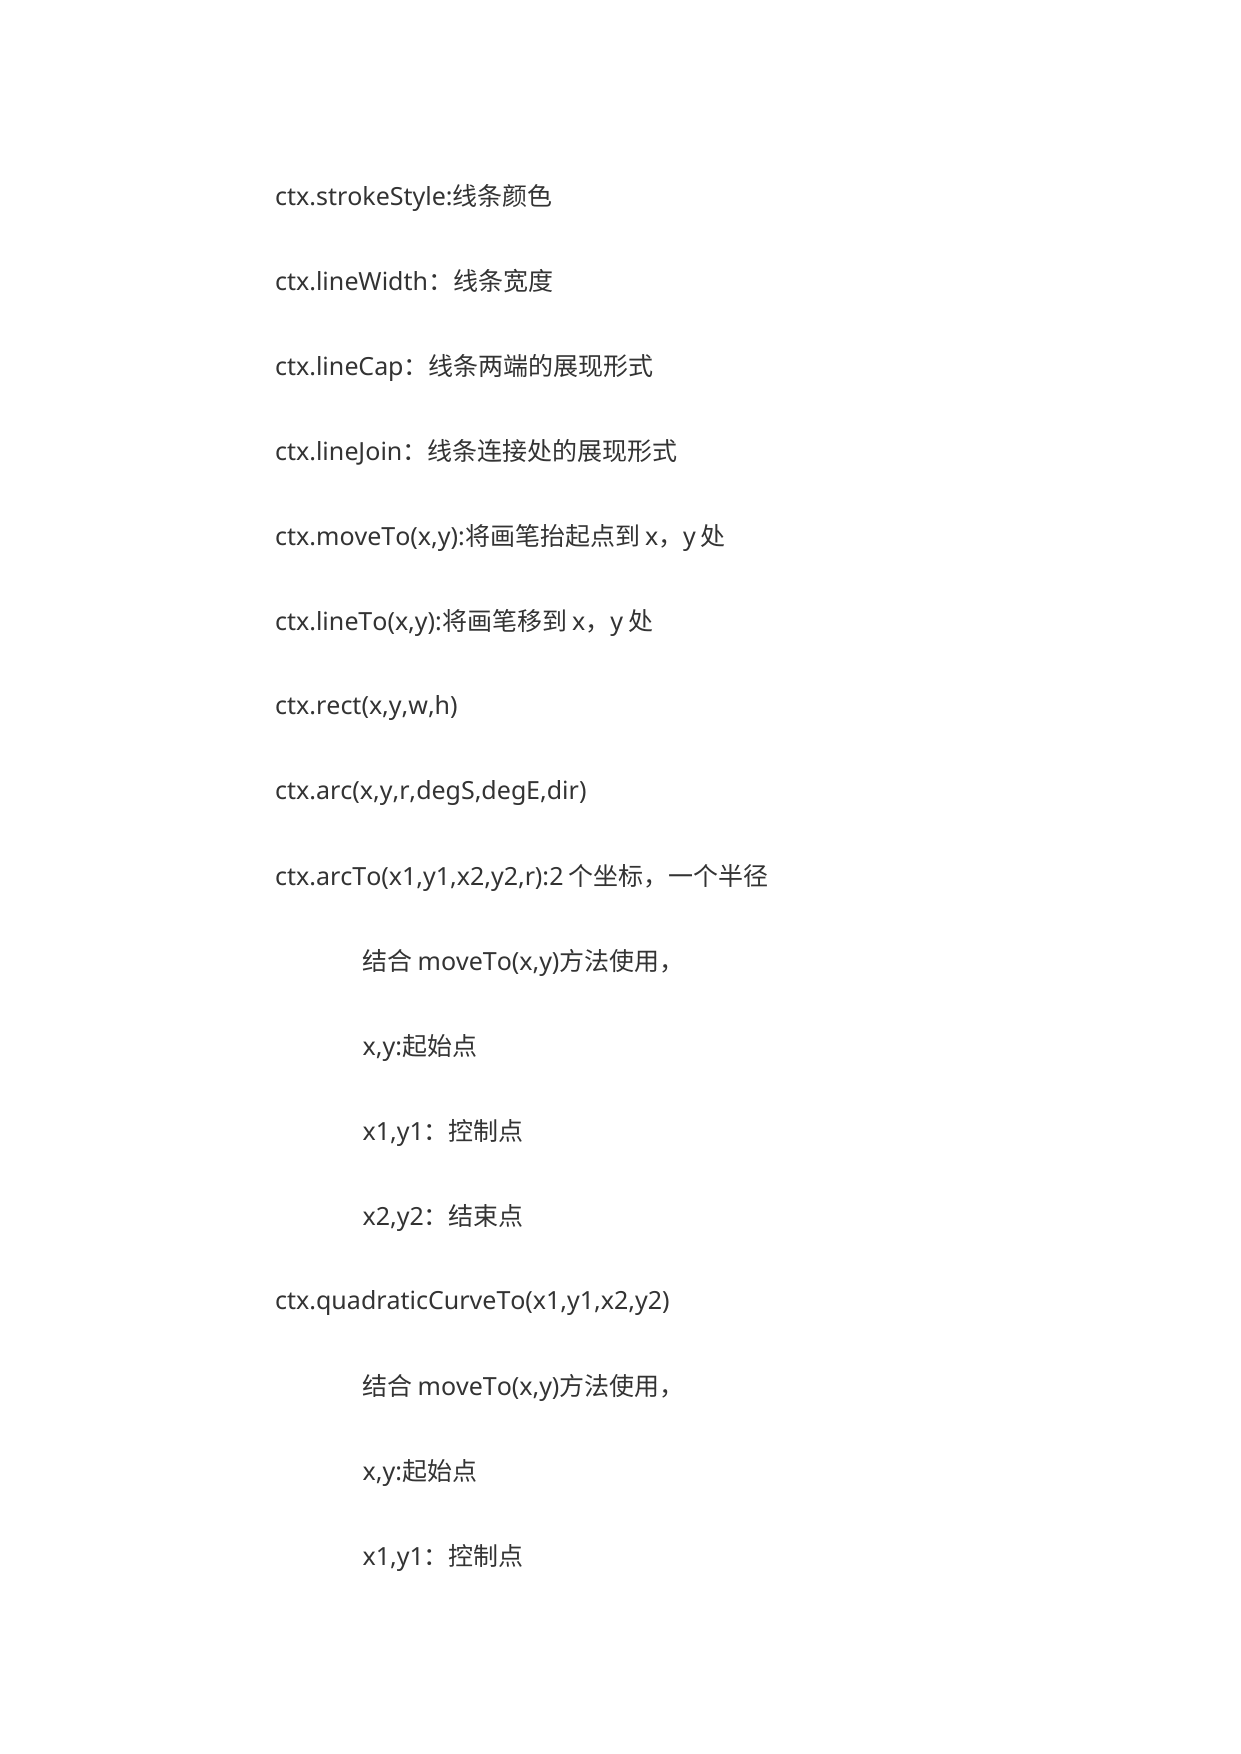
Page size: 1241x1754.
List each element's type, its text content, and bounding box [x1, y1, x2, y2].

text x1,y1：控制点 [187, 1097, 1053, 1162]
text x2,y2：结束点 [187, 1182, 1053, 1247]
text ctx.arcTo(x1,y1,x2,y2,r):2个坐标，一个半径 [187, 842, 1053, 907]
text ctx.rect(x,y,w,h) [187, 672, 1053, 737]
text 结合moveTo(x,y)方法使用， [187, 927, 1053, 992]
text ctx.lineWidth：线条宽度 [187, 247, 1053, 312]
text ctx.arc(x,y,r,degS,degE,dir) [187, 757, 1053, 822]
text 结合moveTo(x,y)方法使用， [187, 1352, 1053, 1417]
text x,y:起始点 [187, 1437, 1053, 1502]
text ctx.lineJoin：线条连接处的展现形式 [187, 417, 1053, 482]
text x,y:起始点 [187, 1012, 1053, 1077]
text x1,y1：控制点 [187, 1522, 1053, 1587]
text ctx.moveTo(x,y):将画笔抬起点到x，y处 [187, 502, 1053, 567]
text ctx.quadraticCurveTo(x1,y1,x2,y2) [187, 1267, 1053, 1332]
text ctx.lineTo(x,y):将画笔移到x，y处 [187, 587, 1053, 652]
text ctx.strokeStyle:线条颜色 [187, 162, 1053, 227]
text ctx.lineCap：线条两端的展现形式 [187, 332, 1053, 397]
